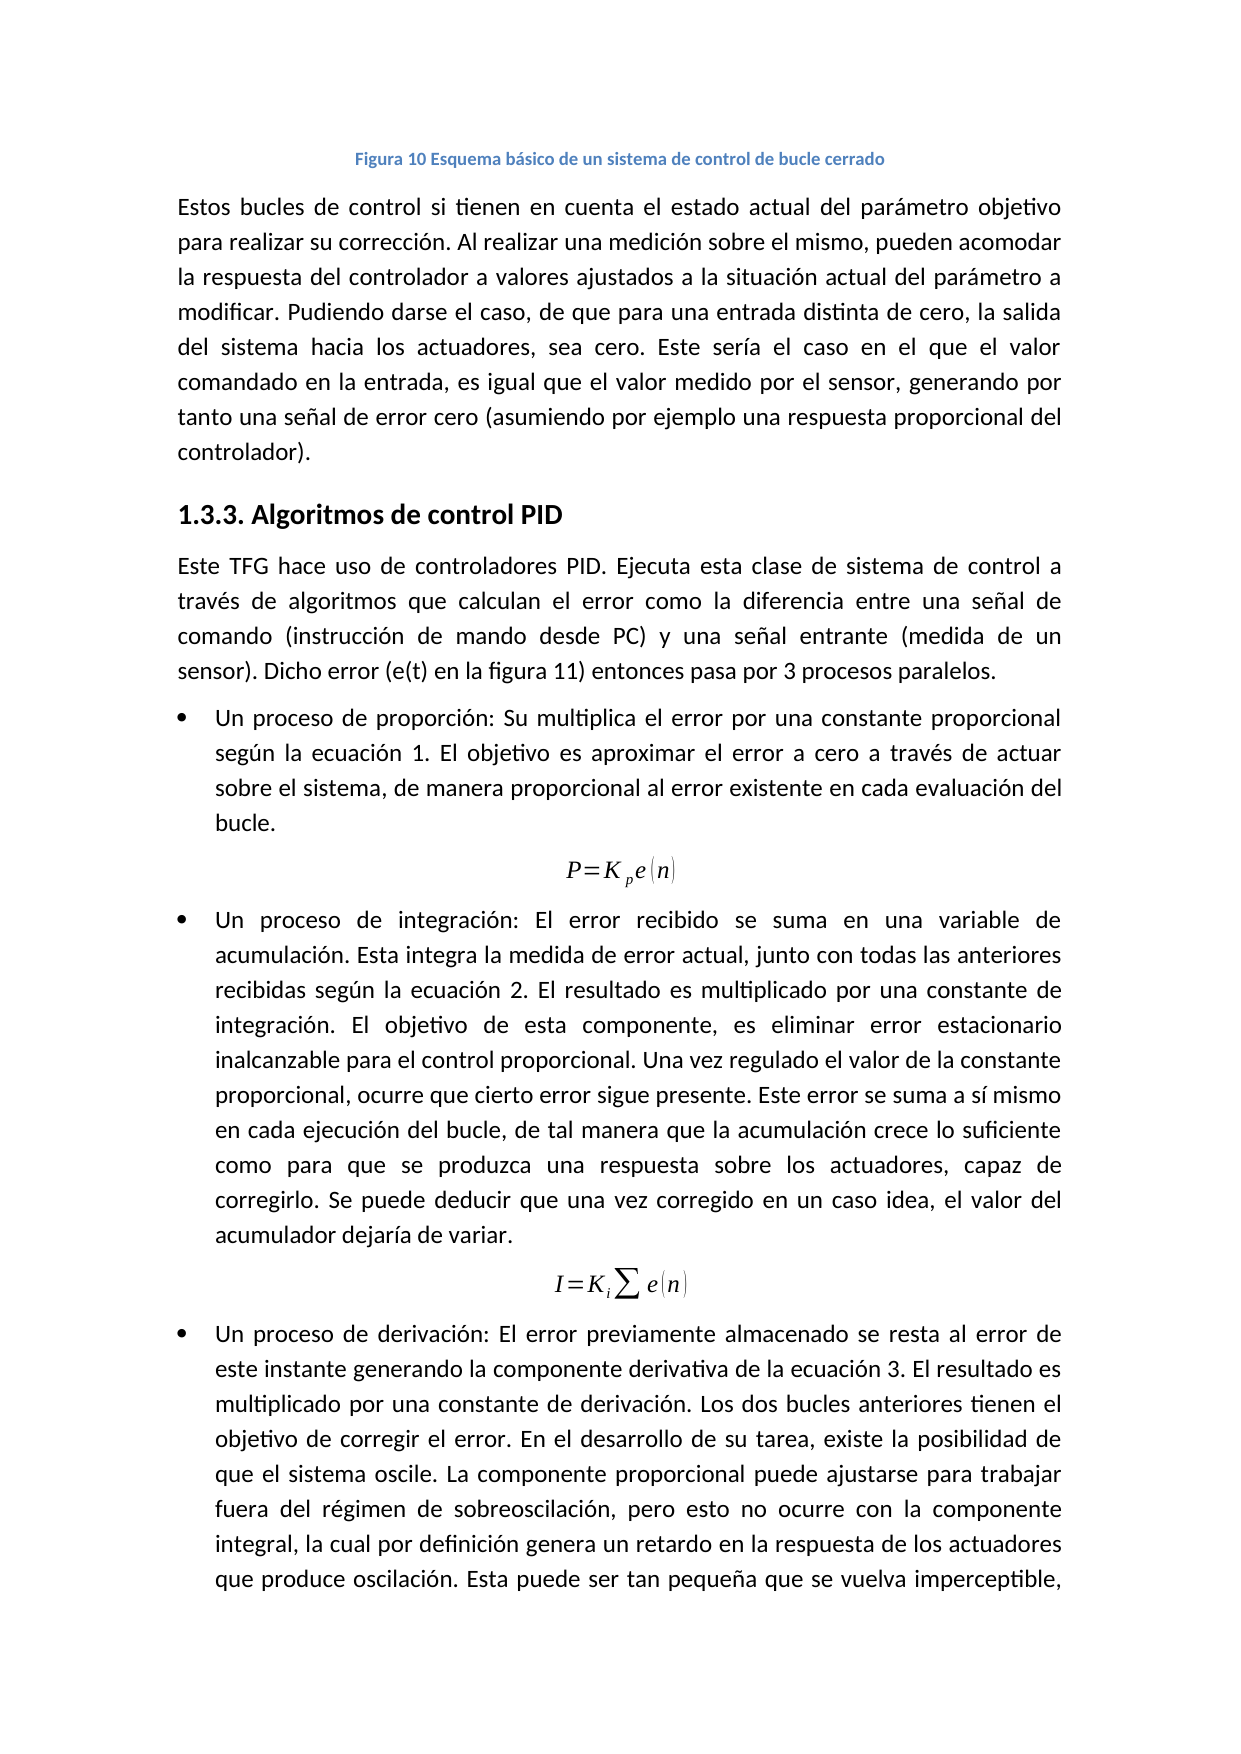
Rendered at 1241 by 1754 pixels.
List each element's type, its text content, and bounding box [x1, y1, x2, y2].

subtitle Algoritmos de control PID [177, 496, 1063, 532]
text Estos bucles de control si tienen en cuenta el estado actual del parámetro objetivo para realizar su corrección. Al realizar una medición sobre el mismo, pueden acomodar la respuesta del controlador a valores ajustados a la situación actual del parámetro a modificar. Pudiendo darse el caso, de que para una entrada distinta de cero, la salida del sistema hacia los actuadores, sea cero. Este sería el caso en el que el valor comandado en la entrada, es igual que el valor medido por el sensor, generando por tanto una señal de error cero (asumiendo por ejemplo una respuesta proporcional del controlador). [177, 191, 1063, 467]
list Un proceso de integración: El error recibido se suma en una variable de acumulación. Esta integra la medida de error actual, junto con todas las anteriores recibidas según la ecuación 2. El resultado es multiplicado por una constante de integración. El objetivo de esta componente, es eliminar error estacionario inalcanzable para el control proporcional. Una vez regulado el valor de la constante proporcional, ocurre que cierto error sigue presente. Este error se suma a sí mismo en cada ejecución del bucle, de tal manera que la acumulación crece lo suficiente como para que se produzca una respuesta sobre los actuadores, capaz de corregirlo. Se puede deducir que una vez corregido en un caso idea, el valor del acumulador dejaría de variar. [177, 904, 1063, 1250]
list Un proceso de proporción: Su multiplica el error por una constante proporcional según la ecuación 1. El objetivo es aproximar el error a cero a través de actuar sobre el sistema, de manera proporcional al error existente en cada evaluación del bucle. [177, 702, 1063, 838]
text Este TFG hace uso de controladores PID. Ejecuta esta clase de sistema de control a través de algoritmos que calculan el error como la diferencia entre una señal de comando (instrucción de mando desde PC) y una señal entrante (medida de un sensor). Dicho error (e(t) en la figura 11) entonces pasa por 3 procesos paralelos. [177, 550, 1063, 685]
